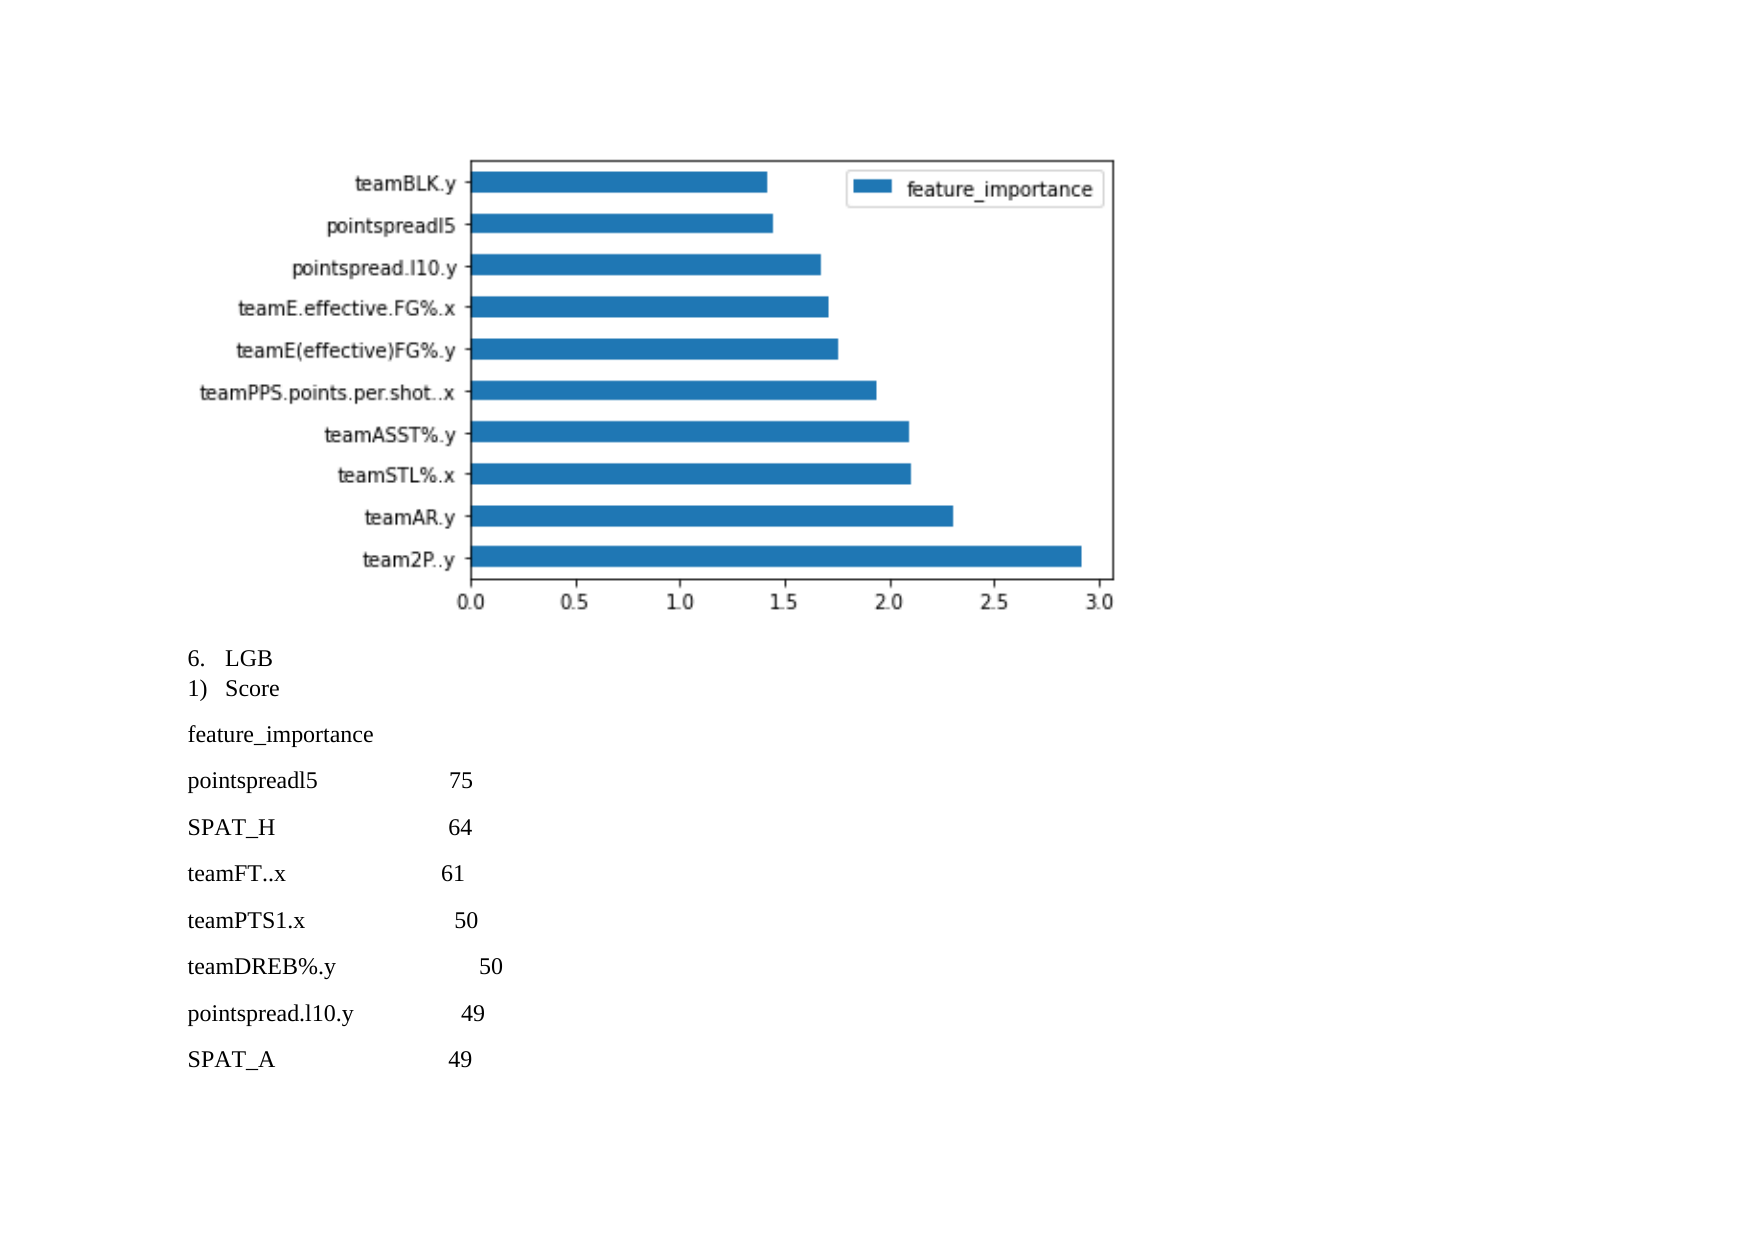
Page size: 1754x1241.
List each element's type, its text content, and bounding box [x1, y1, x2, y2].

text feature_importance [187, 720, 1604, 748]
text teamPTS1.x 50 [187, 906, 1604, 933]
list LGB [187, 644, 1604, 671]
text pointspread.l10.y 49 [187, 999, 1604, 1026]
text SPAT_A 49 [187, 1045, 1604, 1073]
text pointspreadl5 75 [187, 766, 1604, 794]
list Score [187, 673, 1604, 701]
text teamDREB%.y 50 [187, 952, 1604, 980]
picture [187, 150, 1128, 625]
text SPAT_H 64 [187, 813, 1604, 841]
text teamFT..x 61 [187, 859, 1604, 887]
